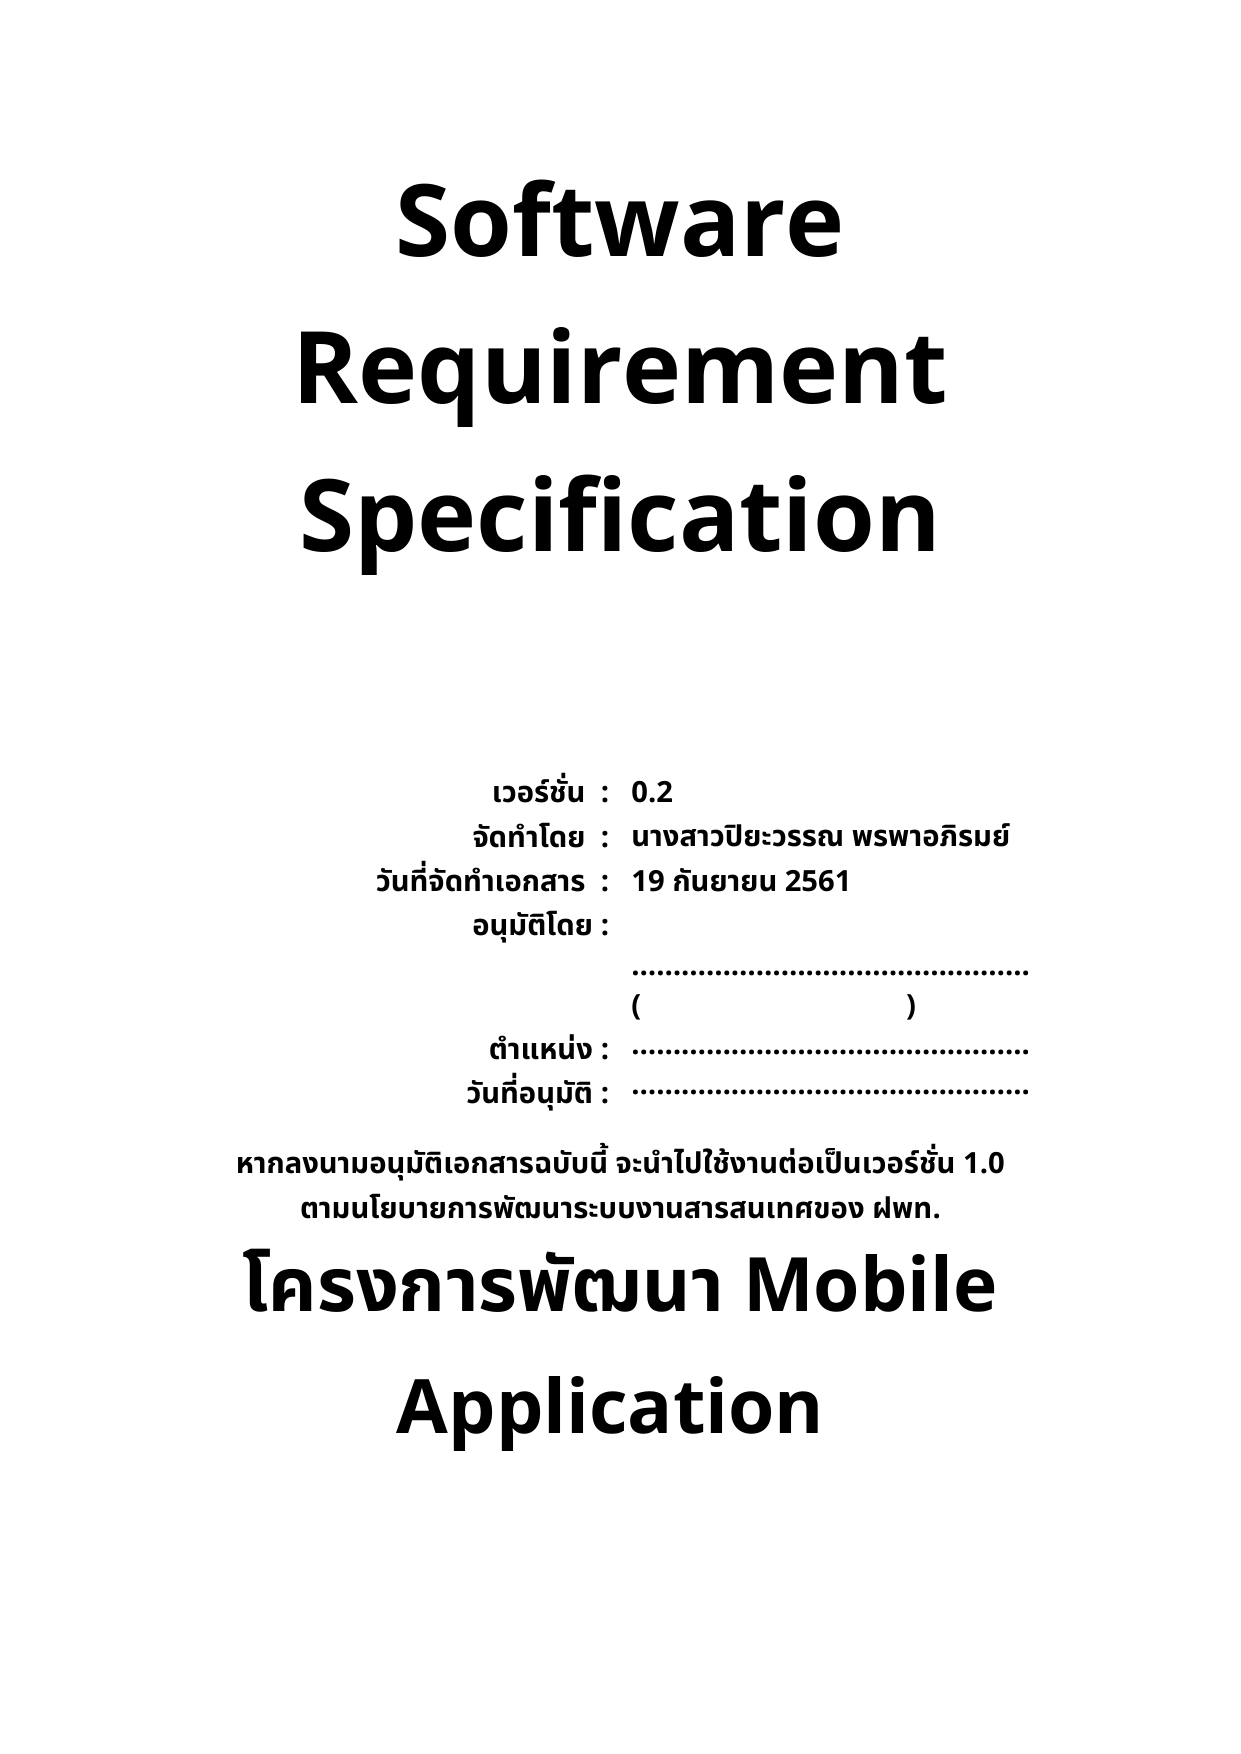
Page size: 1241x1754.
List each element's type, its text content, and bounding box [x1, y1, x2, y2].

text โครงการพัฒนา Mobile Application เพื่อการสื่อสารและใช้งานภายในองค์กร [150, 1231, 1090, 1455]
table_cell จัดทำโดย : [150, 816, 620, 860]
table_header เวอร์ชั่น : [150, 772, 620, 816]
table_cell อนุมัติโดย : ตำแหน่ง : วันที่อนุมัติ : [150, 905, 620, 1143]
table_header 0.2 [620, 772, 1090, 816]
table_cell …………………..……………….…... ( ) …………………..……………….…... …………………..……………….…... [620, 905, 1090, 1143]
table_cell นางสาวปิยะวรรณ พรพาอภิรมย์ [620, 816, 1090, 860]
table_cell วันที่จัดทำเอกสาร : [150, 860, 620, 904]
text Software Requirement Specification [150, 150, 1090, 580]
table_cell 19 กันยายน 2561 [620, 860, 1090, 904]
table_cell หากลงนามอนุมัติเอกสารฉบับนี้ จะนำไปใช้งานต่อเป็นเวอร์ชั่น 1.0 ตามนโยบายการพัฒนาระบบงานสารสนเทศของ ฝพท. [150, 1143, 1090, 1231]
